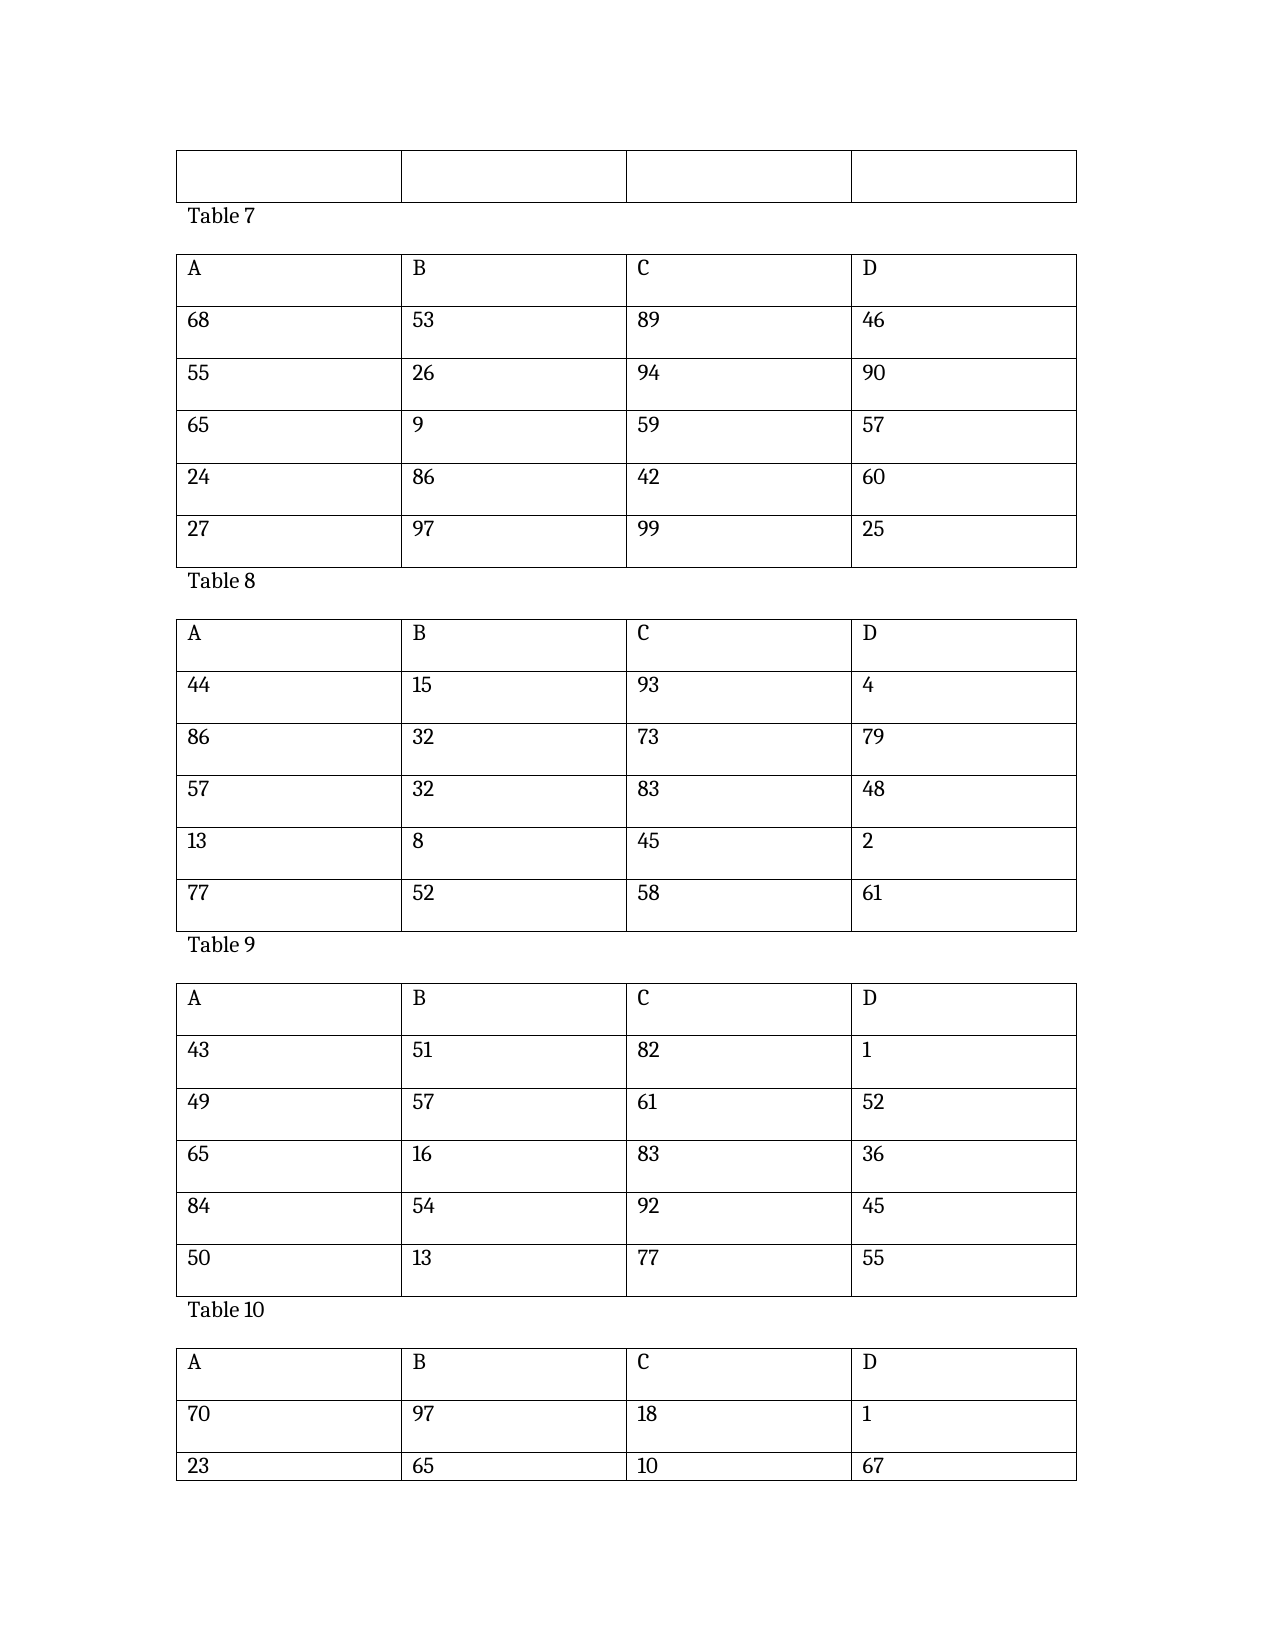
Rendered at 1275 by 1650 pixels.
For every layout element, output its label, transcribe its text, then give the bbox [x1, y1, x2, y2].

table_cell 67 [852, 1453, 1076, 1479]
table_cell 25 [852, 516, 1076, 567]
table_cell 83 [627, 1141, 851, 1192]
table_cell 53 [402, 307, 626, 358]
table_cell 45 [852, 1193, 1076, 1244]
table_cell 9 [402, 411, 626, 462]
table_header C [627, 1349, 851, 1400]
table_cell 92 [627, 1193, 851, 1244]
table_cell 18 [627, 1401, 851, 1452]
table_cell 26 [402, 359, 626, 410]
table_cell 42 [627, 464, 851, 514]
table_cell 52 [852, 1089, 1076, 1139]
table_cell 10 [627, 1453, 851, 1479]
table_cell 83 [627, 776, 851, 827]
table_header A [177, 255, 401, 306]
table_cell 44 [177, 672, 401, 723]
table_cell 4 [852, 672, 1076, 723]
table_cell 57 [402, 1089, 626, 1139]
table_cell 45 [627, 828, 851, 879]
table_cell 52 [402, 880, 626, 931]
text Table 9 [187, 932, 1087, 959]
table_cell 36 [852, 1141, 1076, 1192]
table_cell 49 [177, 1089, 401, 1139]
table_cell 65 [177, 1141, 401, 1192]
table_cell 93 [627, 672, 851, 723]
table_cell 65 [402, 1453, 626, 1479]
table_header C [627, 255, 851, 306]
table_header B [402, 984, 626, 1035]
table_cell 43 [177, 1036, 401, 1087]
table_cell 82 [627, 1036, 851, 1087]
table_cell 87 [402, 151, 626, 202]
table_cell 54 [402, 1193, 626, 1244]
table_cell 55 [852, 1245, 1076, 1296]
table_cell 50 [177, 1245, 401, 1296]
table_cell 89 [627, 307, 851, 358]
table_cell 55 [177, 359, 401, 410]
table_cell 84 [177, 1193, 401, 1244]
text Table 10 [187, 1297, 1087, 1323]
table_cell 90 [852, 359, 1076, 410]
text Table 7 [187, 203, 1087, 229]
table_cell 65 [177, 411, 401, 462]
table_cell 61 [852, 880, 1076, 931]
table_cell 86 [402, 464, 626, 514]
table_cell 57 [852, 411, 1076, 462]
table_cell 68 [177, 307, 401, 358]
table_cell 13 [177, 828, 401, 879]
table_header C [627, 984, 851, 1035]
table_cell 79 [852, 724, 1076, 775]
table_cell 77 [177, 880, 401, 931]
table_cell 94 [627, 359, 851, 410]
table_header D [852, 984, 1076, 1035]
table_cell 15 [402, 672, 626, 723]
table_header A [177, 1349, 401, 1400]
text Table 8 [187, 568, 1087, 594]
table_cell 60 [852, 464, 1076, 514]
table_cell 51 [402, 1036, 626, 1087]
table_cell 32 [402, 724, 626, 775]
table_header B [402, 620, 626, 671]
table_cell 44 [177, 151, 401, 202]
table_cell 74 [852, 151, 1076, 202]
table_header B [402, 255, 626, 306]
table_cell 86 [177, 724, 401, 775]
table_cell 58 [627, 880, 851, 931]
table_cell 32 [402, 776, 626, 827]
table_cell 1 [852, 1036, 1076, 1087]
table_cell 73 [627, 724, 851, 775]
table_cell 27 [177, 516, 401, 567]
table_header D [852, 255, 1076, 306]
table_cell 13 [402, 1245, 626, 1296]
table_cell 2 [852, 828, 1076, 879]
table_header A [177, 620, 401, 671]
table_cell 24 [177, 464, 401, 514]
table_cell 77 [627, 1245, 851, 1296]
table_cell 48 [852, 776, 1076, 827]
table_cell 57 [177, 776, 401, 827]
table_header A [177, 984, 401, 1035]
table_header C [627, 620, 851, 671]
table_header D [852, 1349, 1076, 1400]
table_cell 61 [627, 1089, 851, 1139]
table_cell 97 [402, 516, 626, 567]
table_header D [852, 620, 1076, 671]
table_cell 34 [627, 151, 851, 202]
table_cell 8 [402, 828, 626, 879]
table_cell 1 [852, 1401, 1076, 1452]
table_cell 99 [627, 516, 851, 567]
table_header B [402, 1349, 626, 1400]
table_cell 46 [852, 307, 1076, 358]
table_cell 59 [627, 411, 851, 462]
table_cell 70 [177, 1401, 401, 1452]
table_cell 97 [402, 1401, 626, 1452]
table_cell 16 [402, 1141, 626, 1192]
table_cell 23 [177, 1453, 401, 1479]
